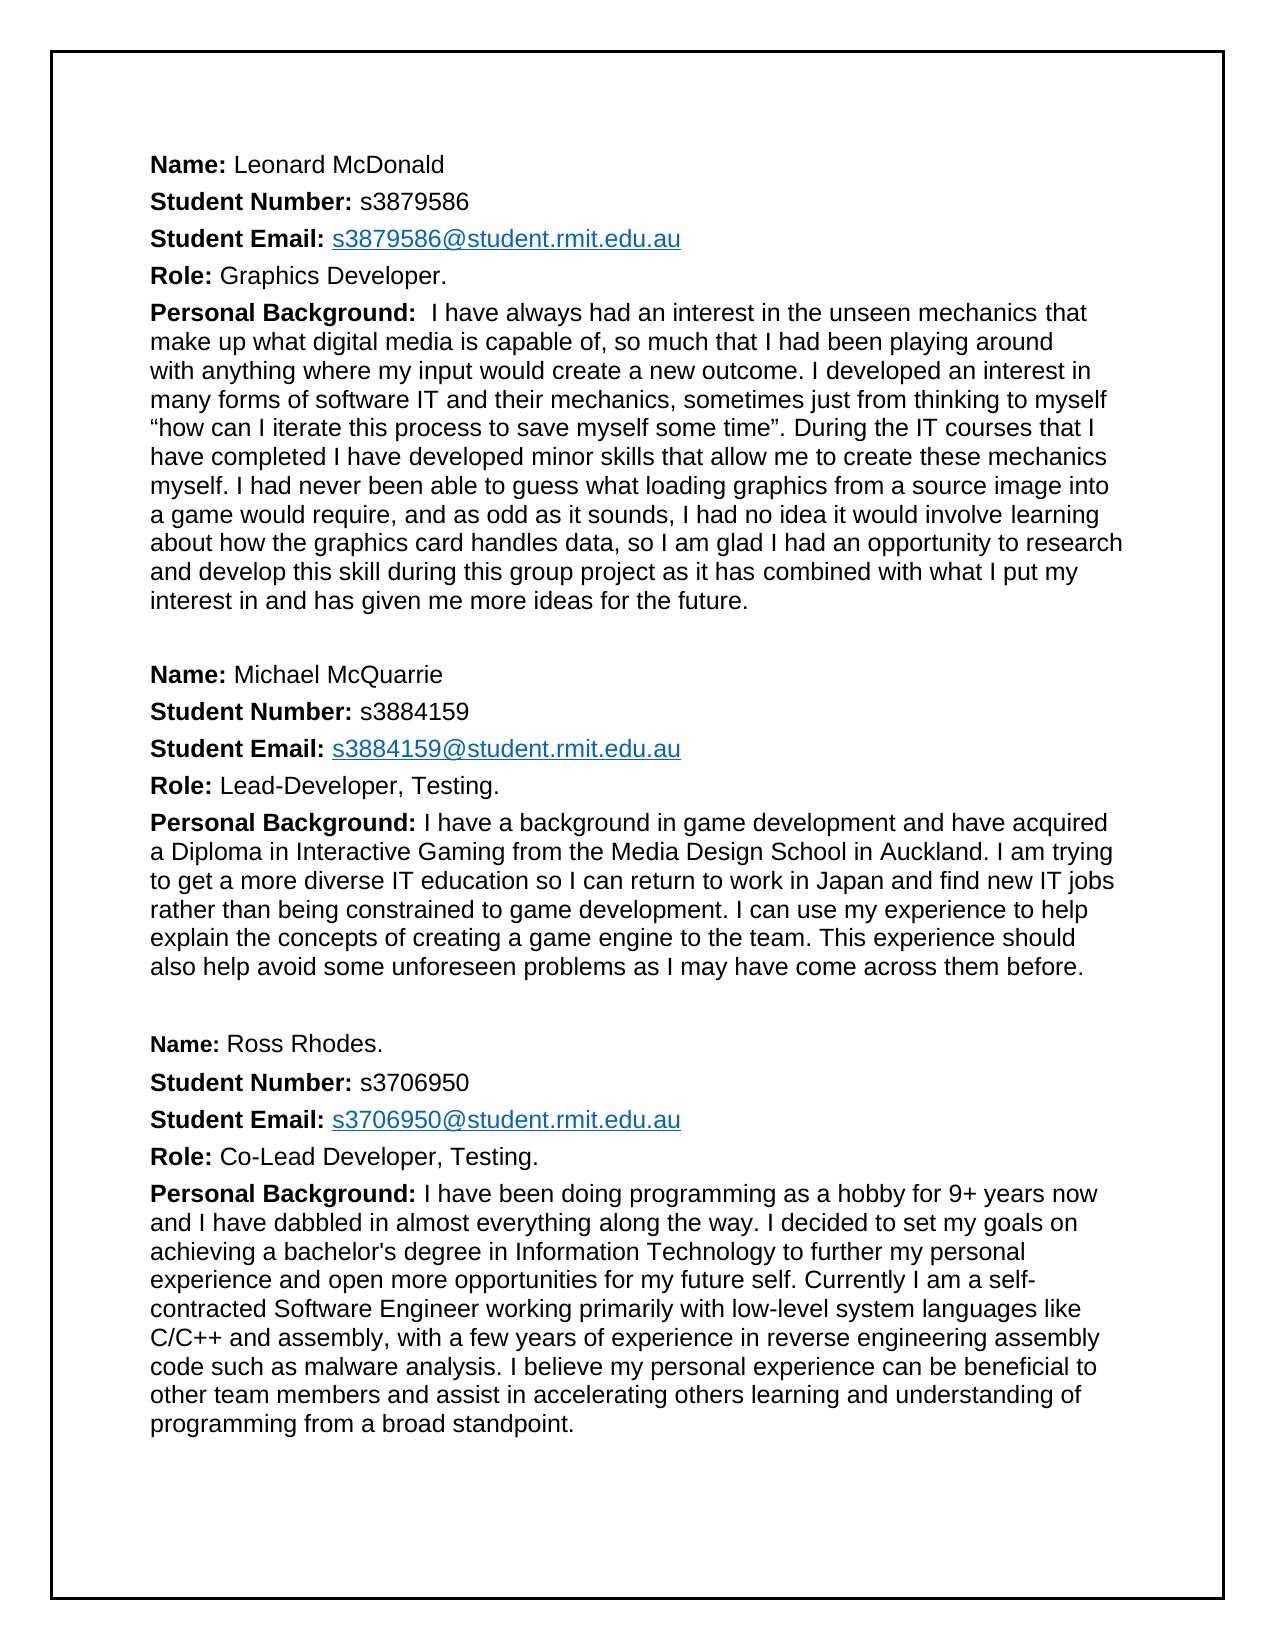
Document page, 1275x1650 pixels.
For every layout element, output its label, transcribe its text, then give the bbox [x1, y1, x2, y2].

text Student Email: s3879586@student.rmit.edu.au [150, 224, 1125, 253]
text Personal Background: I have always had an interest in the unseen mechanics that make up what digital media is capable of, so much that I had been playing around with anything where my input would create a new outcome. I developed an interest in many forms of software IT and their mechanics, sometimes just from thinking to myself “how can I iterate this process to save myself some time”. During the IT courses that I have completed I have developed minor skills that allow me to create these mechanics myself. I had never been able to guess what loading graphics from a source image into a game would require, and as odd as it sounds, I had no idea it would involve learning about how the graphics card handles data, so I am glad I had an opportunity to research and develop this skill during this group project as it has combined with what I put my interest in and has given me more ideas for the future. [150, 298, 1125, 614]
text Name: Ross Rhodes. [150, 1028, 1125, 1057]
text Role: Lead-Developer, Testing. [150, 771, 1125, 800]
text Student Number: s3706950 [150, 1068, 1125, 1097]
text Student Number: s3884159 [150, 697, 1125, 726]
text Role: Co-Lead Developer, Testing. [150, 1142, 1125, 1171]
text Personal Background: I have a background in game development and have acquired a Diploma in Interactive Gaming from the Media Design School in Auckland. I am trying to get a more diverse IT education so I can return to work in Japan and find new IT jobs rather than being constrained to game development. I can use my experience to help explain the concepts of creating a game engine to the team. This experience should also help avoid some unforeseen problems as I may have come across them before. [150, 808, 1125, 981]
text Student Email: s3884159@student.rmit.edu.au [150, 734, 1125, 763]
text Role: Graphics Developer. [150, 261, 1125, 290]
text Student Email: s3706950@student.rmit.edu.au [150, 1105, 1125, 1134]
text Name: Michael McQuarrie [150, 660, 1125, 689]
text Name: Leonard McDonald [150, 150, 1125, 179]
text Student Number: s3879586 [150, 187, 1125, 216]
text Personal Background: I have been doing programming as a hobby for 9+ years now and I have dabbled in almost everything along the way. I decided to set my goals on achieving a bachelor's degree in Information Technology to further my personal experience and open more opportunities for my future self. Currently I am a self-contracted Software Engineer working primarily with low-level system languages like C/C++ and assembly, with a few years of experience in reverse engineering assembly code such as malware analysis. I believe my personal experience can be beneficial to other team members and assist in accelerating others learning and understanding of programming from a broad standpoint. [150, 1179, 1125, 1438]
